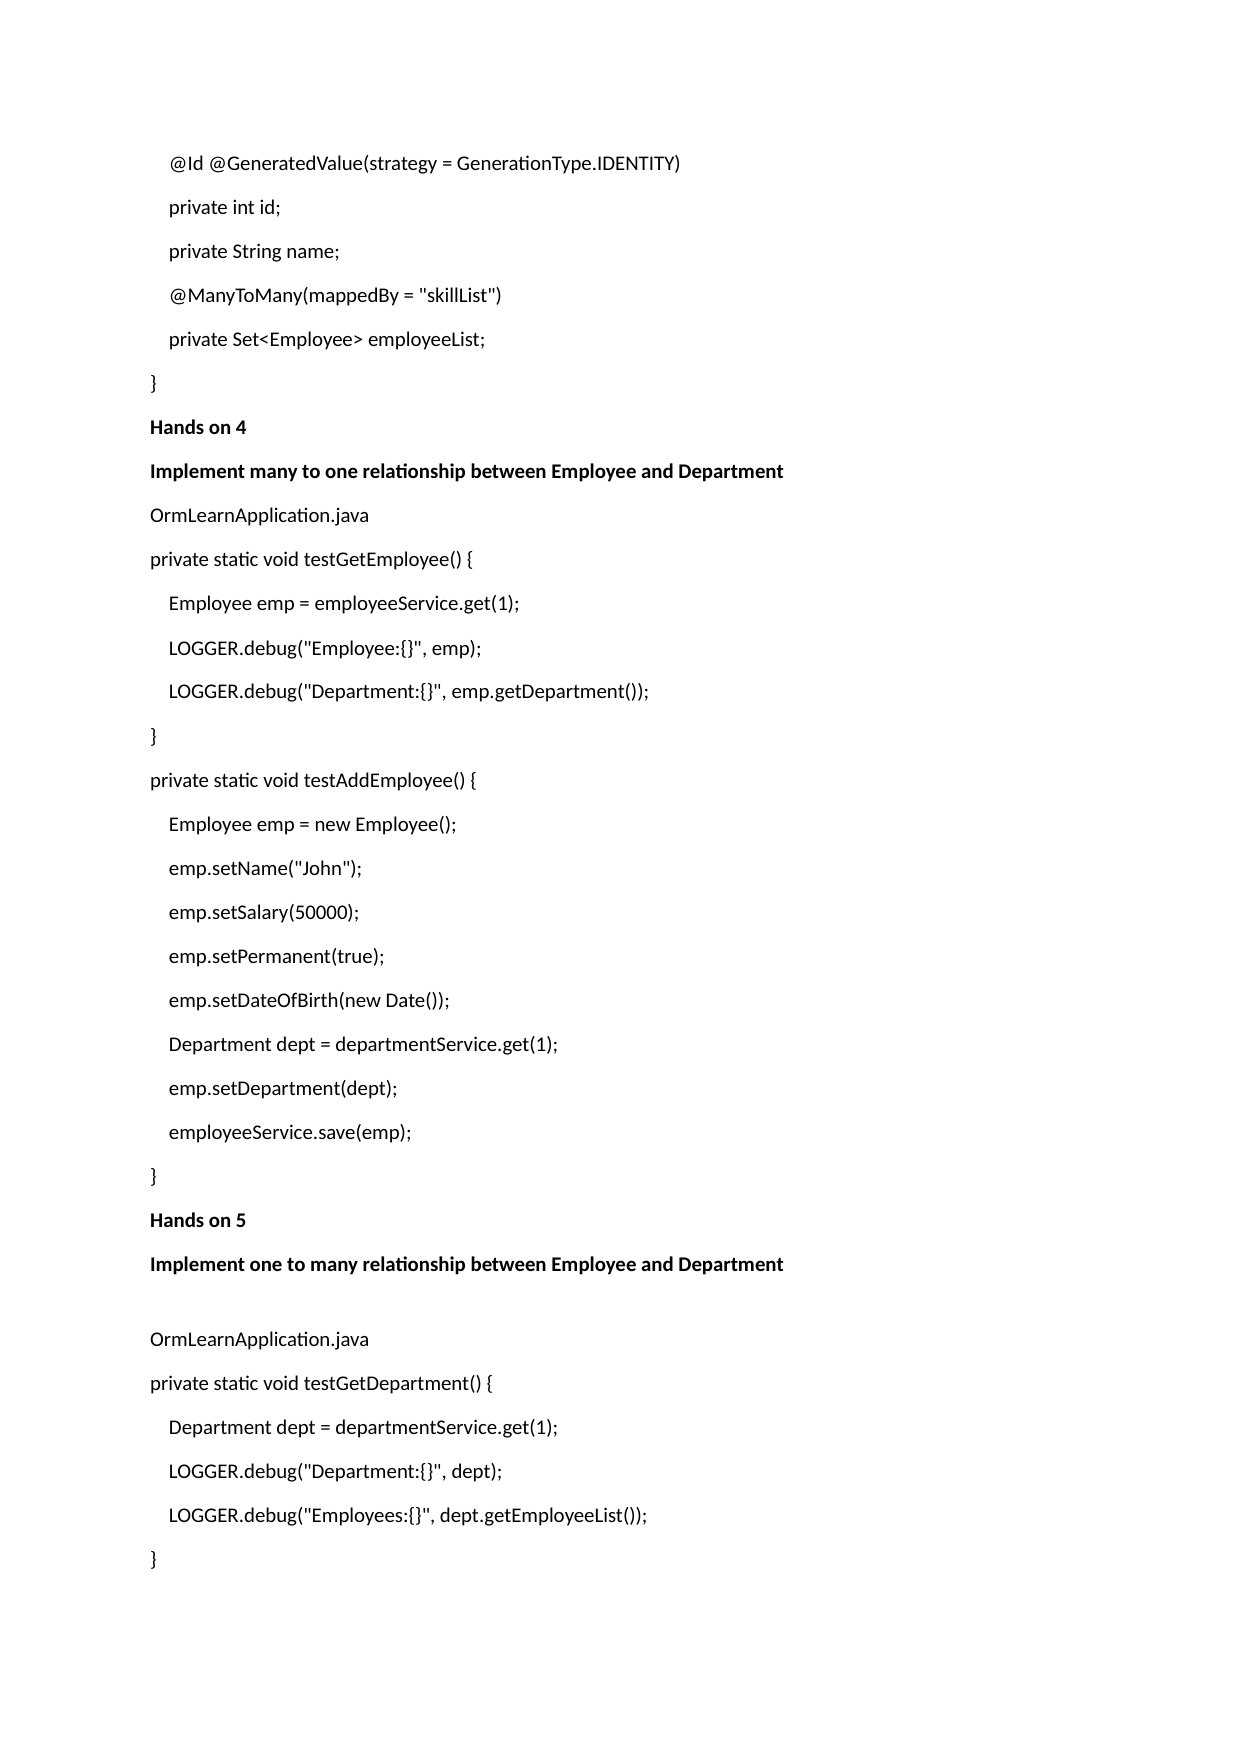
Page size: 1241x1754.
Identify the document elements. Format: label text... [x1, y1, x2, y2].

text LOGGER.debug("Department:{}", dept); [150, 1458, 1090, 1484]
text emp.setDepartment(dept); [150, 1075, 1090, 1101]
text Implement many to one relationship between Employee and Department [150, 458, 1090, 484]
text Department dept = departmentService.get(1); [150, 1031, 1090, 1057]
text private String name; [150, 238, 1090, 263]
text LOGGER.debug("Employee:{}", emp); [150, 635, 1090, 660]
text } [150, 1163, 1090, 1189]
text private Set<Employee> employeeList; [150, 326, 1090, 352]
text private int id; [150, 194, 1090, 219]
text LOGGER.debug("Employees:{}", dept.getEmployeeList()); [150, 1502, 1090, 1528]
text Employee emp = employeeService.get(1); [150, 591, 1090, 616]
text emp.setPermanent(true); [150, 943, 1090, 968]
text emp.setSalary(50000); [150, 899, 1090, 924]
text Hands on 5 [150, 1207, 1090, 1233]
text OrmLearnApplication.java [150, 502, 1090, 528]
text emp.setDateOfBirth(new Date()); [150, 987, 1090, 1013]
text Department dept = departmentService.get(1); [150, 1414, 1090, 1439]
text LOGGER.debug("Department:{}", emp.getDepartment()); [150, 679, 1090, 704]
text OrmLearnApplication.java [150, 1326, 1090, 1351]
text private static void testGetDepartment() { [150, 1370, 1090, 1396]
text } [150, 1546, 1090, 1572]
text @ManyToMany(mappedBy = "skillList") [150, 282, 1090, 308]
text employeeService.save(emp); [150, 1119, 1090, 1145]
text Hands on 4 [150, 414, 1090, 440]
text @Id @GeneratedValue(strategy = GenerationType.IDENTITY) [150, 150, 1090, 175]
text } [150, 370, 1090, 396]
text private static void testGetEmployee() { [150, 547, 1090, 572]
text private static void testAddEmployee() { [150, 767, 1090, 792]
text Implement one to many relationship between Employee and Department [150, 1252, 1090, 1307]
text Employee emp = new Employee(); [150, 811, 1090, 836]
text } [150, 723, 1090, 748]
text emp.setName("John"); [150, 855, 1090, 880]
